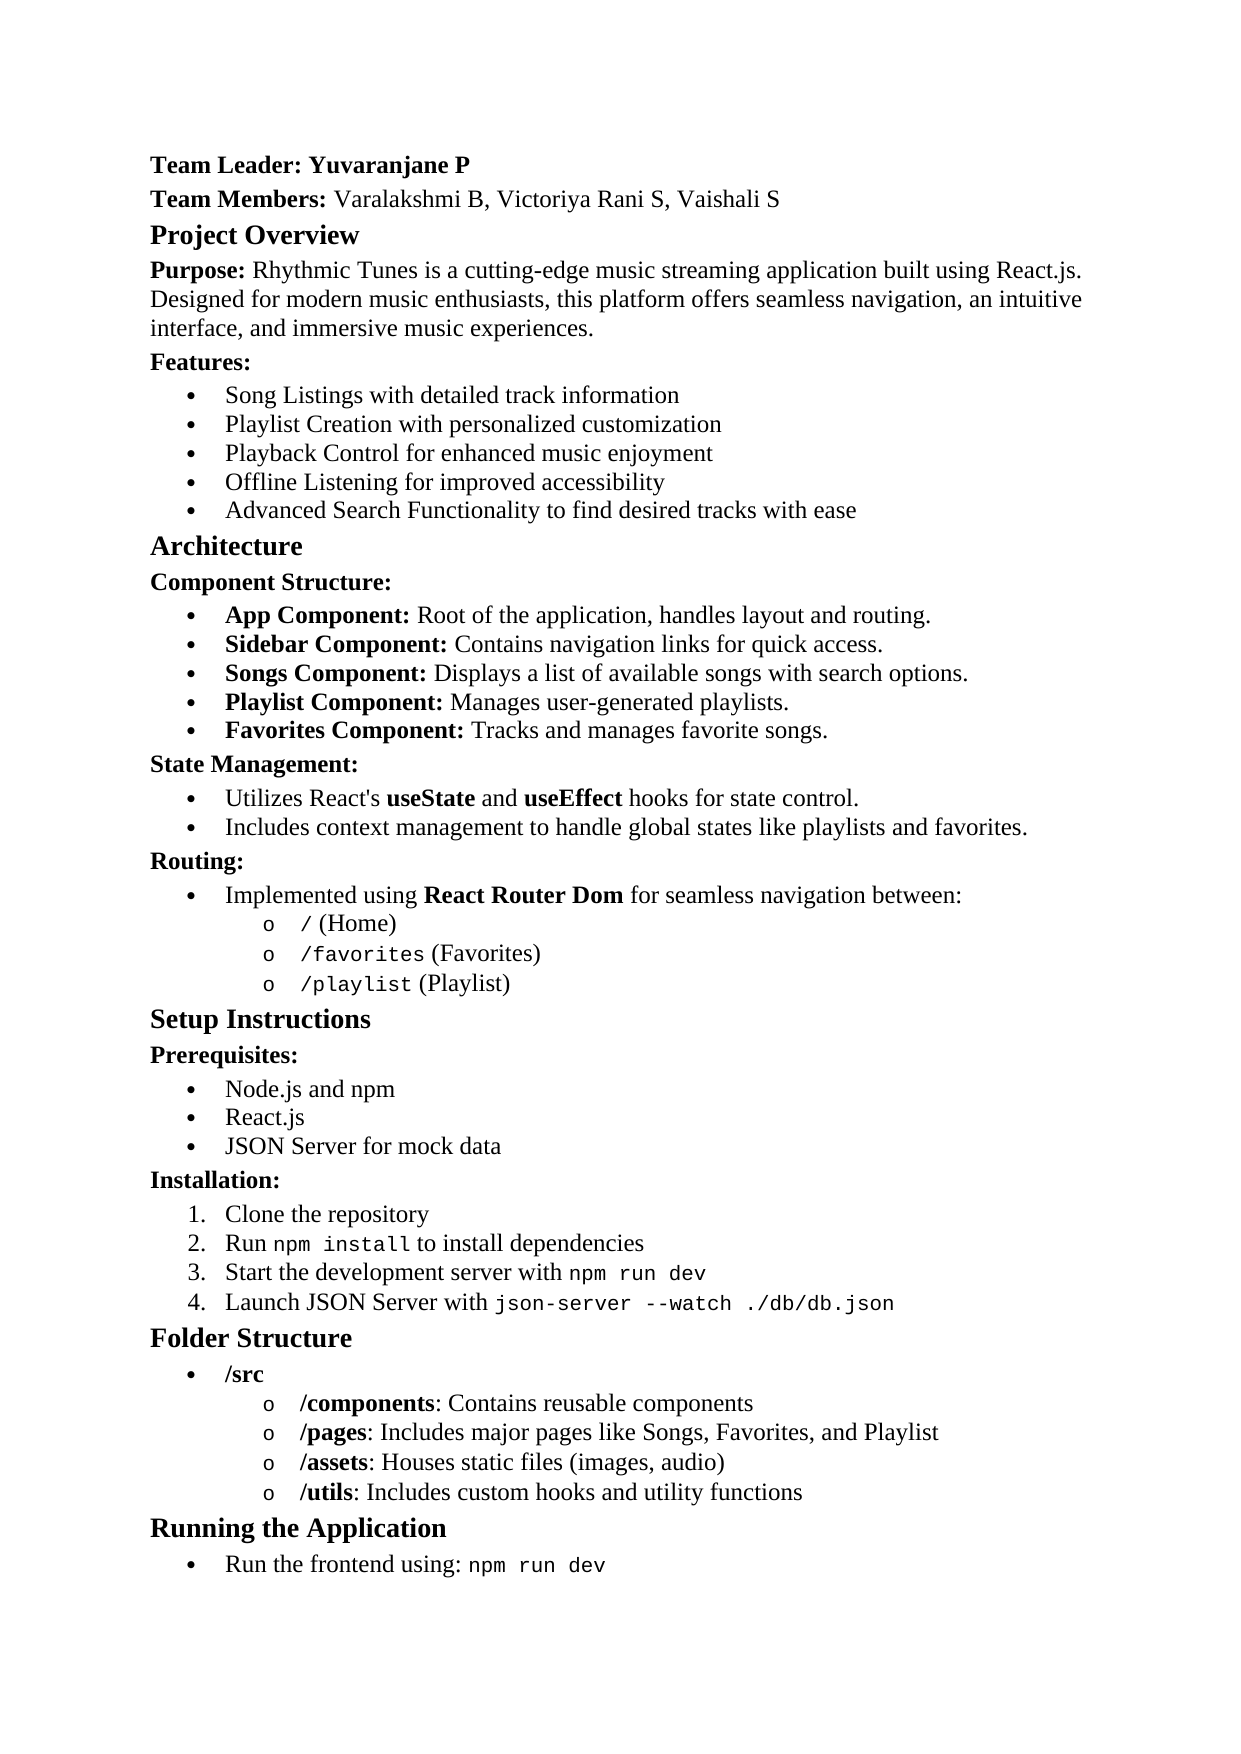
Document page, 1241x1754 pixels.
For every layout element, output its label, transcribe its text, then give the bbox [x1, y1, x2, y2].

text Purpose: Rhythmic Tunes is a cutting-edge music streaming application built using React.js. Designed for modern music enthusiasts, this platform offers seamless navigation, an intuitive interface, and immersive music experiences. [150, 255, 1090, 341]
list / (Home) [262, 908, 1090, 938]
text State Management: [150, 749, 1090, 778]
list JSON Server for mock data [187, 1131, 1090, 1160]
list Utilizes React's useState and useEffect hooks for state control. [187, 783, 1090, 812]
list Run the frontend using: npm run dev [187, 1549, 1090, 1578]
text Running the Application [150, 1511, 1090, 1544]
list Sidebar Component: Contains navigation links for quick access. [187, 629, 1090, 658]
text Project Overview [150, 218, 1090, 250]
text Prerequisites: [150, 1040, 1090, 1069]
list Songs Component: Displays a list of available songs with search options. [187, 658, 1090, 687]
list /favorites (Favorites) [262, 938, 1090, 968]
list React.js [187, 1102, 1090, 1131]
list Run npm install to install dependencies [187, 1228, 1090, 1257]
text Team Leader: Yuvaranjane P [150, 150, 1090, 179]
list Includes context management to handle global states like playlists and favorites. [187, 812, 1090, 841]
list /playlist (Playlist) [262, 968, 1090, 997]
list Playlist Component: Manages user-generated playlists. [187, 687, 1090, 716]
list Playlist Creation with personalized customization [187, 409, 1090, 438]
text Routing: [150, 846, 1090, 875]
list Implemented using React Router Dom for seamless navigation between: [187, 880, 1090, 908]
text Team Members: Varalakshmi B, Victoriya Rani S, Vaishali S [150, 184, 1090, 213]
list Launch JSON Server with json-server --watch ./db/db.json [187, 1287, 1090, 1316]
list Favorites Component: Tracks and manages favorite songs. [187, 716, 1090, 744]
list Clone the repository [187, 1199, 1090, 1228]
list /components: Contains reusable components [262, 1388, 1090, 1417]
text Component Structure: [150, 567, 1090, 596]
list App Component: Root of the application, handles layout and routing. [187, 601, 1090, 629]
list /src [187, 1359, 1090, 1388]
text Features: [150, 347, 1090, 375]
text Architecture [150, 529, 1090, 562]
list Playback Control for enhanced music enjoyment [187, 438, 1090, 467]
text Installation: [150, 1165, 1090, 1194]
list Offline Listening for improved accessibility [187, 467, 1090, 495]
list /utils: Includes custom hooks and utility functions [262, 1477, 1090, 1506]
list Start the development server with npm run dev [187, 1257, 1090, 1287]
list /assets: Houses static files (images, audio) [262, 1447, 1090, 1477]
list /pages: Includes major pages like Songs, Favorites, and Playlist [262, 1417, 1090, 1447]
list Node.js and npm [187, 1074, 1090, 1102]
text Folder Structure [150, 1322, 1090, 1354]
text Setup Instructions [150, 1002, 1090, 1035]
list Song Listings with detailed track information [187, 380, 1090, 409]
list Advanced Search Functionality to find desired tracks with ease [187, 495, 1090, 524]
